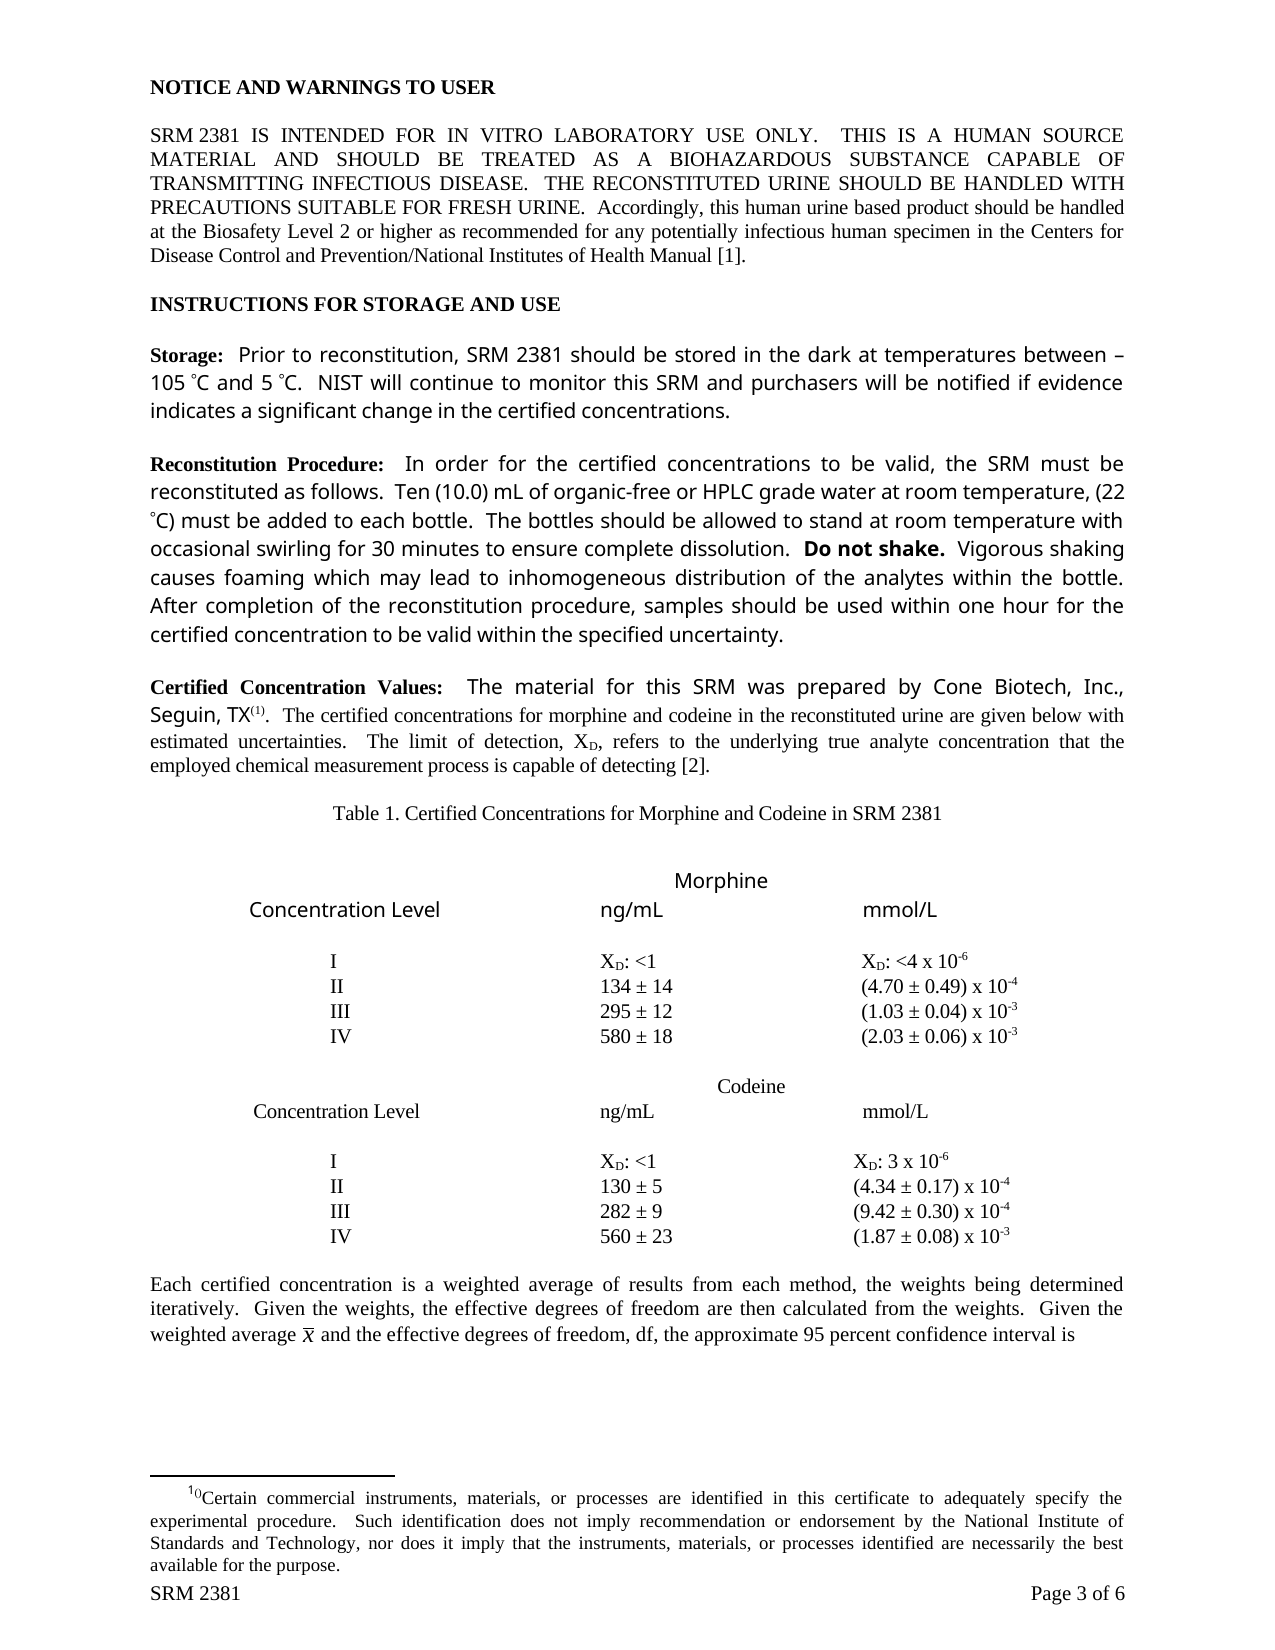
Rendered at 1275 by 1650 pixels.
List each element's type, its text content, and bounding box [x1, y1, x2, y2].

text NOTICE AND WARNINGS TO USER [150, 75, 1125, 99]
text I XD: <1 XD: 3 x 10-6 [150, 1148, 1125, 1173]
text Concentration Level ng/mL mmol/L [150, 1098, 1125, 1123]
text IV 580 ± 18 (2.03 ± 0.06) x 10-3 [150, 1023, 1125, 1048]
text II 130 ± 5 (4.34 ± 0.17) x 10-4 [150, 1173, 1125, 1198]
text Storage: Prior to reconstitution, SRM 2381 should be stored in the dark at temperatures between –105 C and 5 C. NIST will continue to monitor this SRM and purchasers will be notified if evidence indicates a significant change in the certified concentrations. [150, 340, 1125, 425]
text II 134 ± 14 (4.70 ± 0.49) x 10-4 [150, 973, 1125, 998]
text SRM 2381 IS INTENDED FOR IN VITRO LABORATORY USE ONLY. THIS IS A HUMAN SOURCE MATERIAL AND SHOULD BE TREATED AS A BIOHAZARDOUS SUBSTANCE CAPABLE OF TRANSMITTING INFECTIOUS DISEASE. THE RECONSTITUTED URINE SHOULD BE HANDLED WITH PRECAUTIONS SUITABLE FOR FRESH URINE. Accordingly, this human urine based product should be handled at the Biosafety Level 2 or higher as recommended for any potentially infectious human specimen in the Centers for Disease Control and Prevention/National Institutes of Health Manual [1]. [150, 123, 1125, 267]
text Each certified concentration is a weighted average of results from each method, the weights being determined iteratively. Given the weights, the effective degrees of freedom are then calculated from the weights. Given the weighted average and the effective degrees of freedom, df, the approximate 95 percent confidence interval is [150, 1272, 1125, 1348]
text Reconstitution Procedure: In order for the certified concentrations to be valid, the SRM must be reconstituted as follows. Ten (10.0) mL of organic-free or HPLC grade water at room temperature, (22 C) must be added to each bottle. The bottles should be allowed to stand at room temperature with occasional swirling for 30 minutes to ensure complete dissolution. Do not shake. Vigorous shaking causes foaming which may lead to inhomogeneous distribution of the analytes within the bottle. After completion of the reconstitution procedure, samples should be used within one hour for the certified concentration to be valid within the specified uncertainty. [150, 449, 1125, 648]
text INSTRUCTIONS FOR STORAGE AND USE [150, 292, 1125, 316]
text Concentration Level ng/mL mmol/L [150, 895, 1125, 923]
text IV 560 ± 23 (1.87 ± 0.08) x 10-3 [150, 1223, 1125, 1248]
text Certified Concentration Values: The material for this SRM was prepared by Cone Biotech, Inc., Seguin, TX(). The certified concentrations for morphine and codeine in the reconstituted urine are given below with estimated uncertainties. The limit of detection, XD, refers to the underlying true analyte concentration that the employed chemical measurement process is capable of detecting [2]. [150, 672, 1125, 777]
text Codeine [150, 1073, 1125, 1098]
text III 295 ± 12 (1.03 ± 0.04) x 10-3 [150, 998, 1125, 1023]
text III 282 ± 9 (9.42 ± 0.30) x 10-4 [150, 1198, 1125, 1223]
text Morphine [150, 866, 1125, 895]
text I XD: <1 XD: <4 x 10-6 [150, 948, 1125, 973]
text Table 1. Certified Concentrations for Morphine and Codeine in SRM 2381 [150, 801, 1125, 825]
